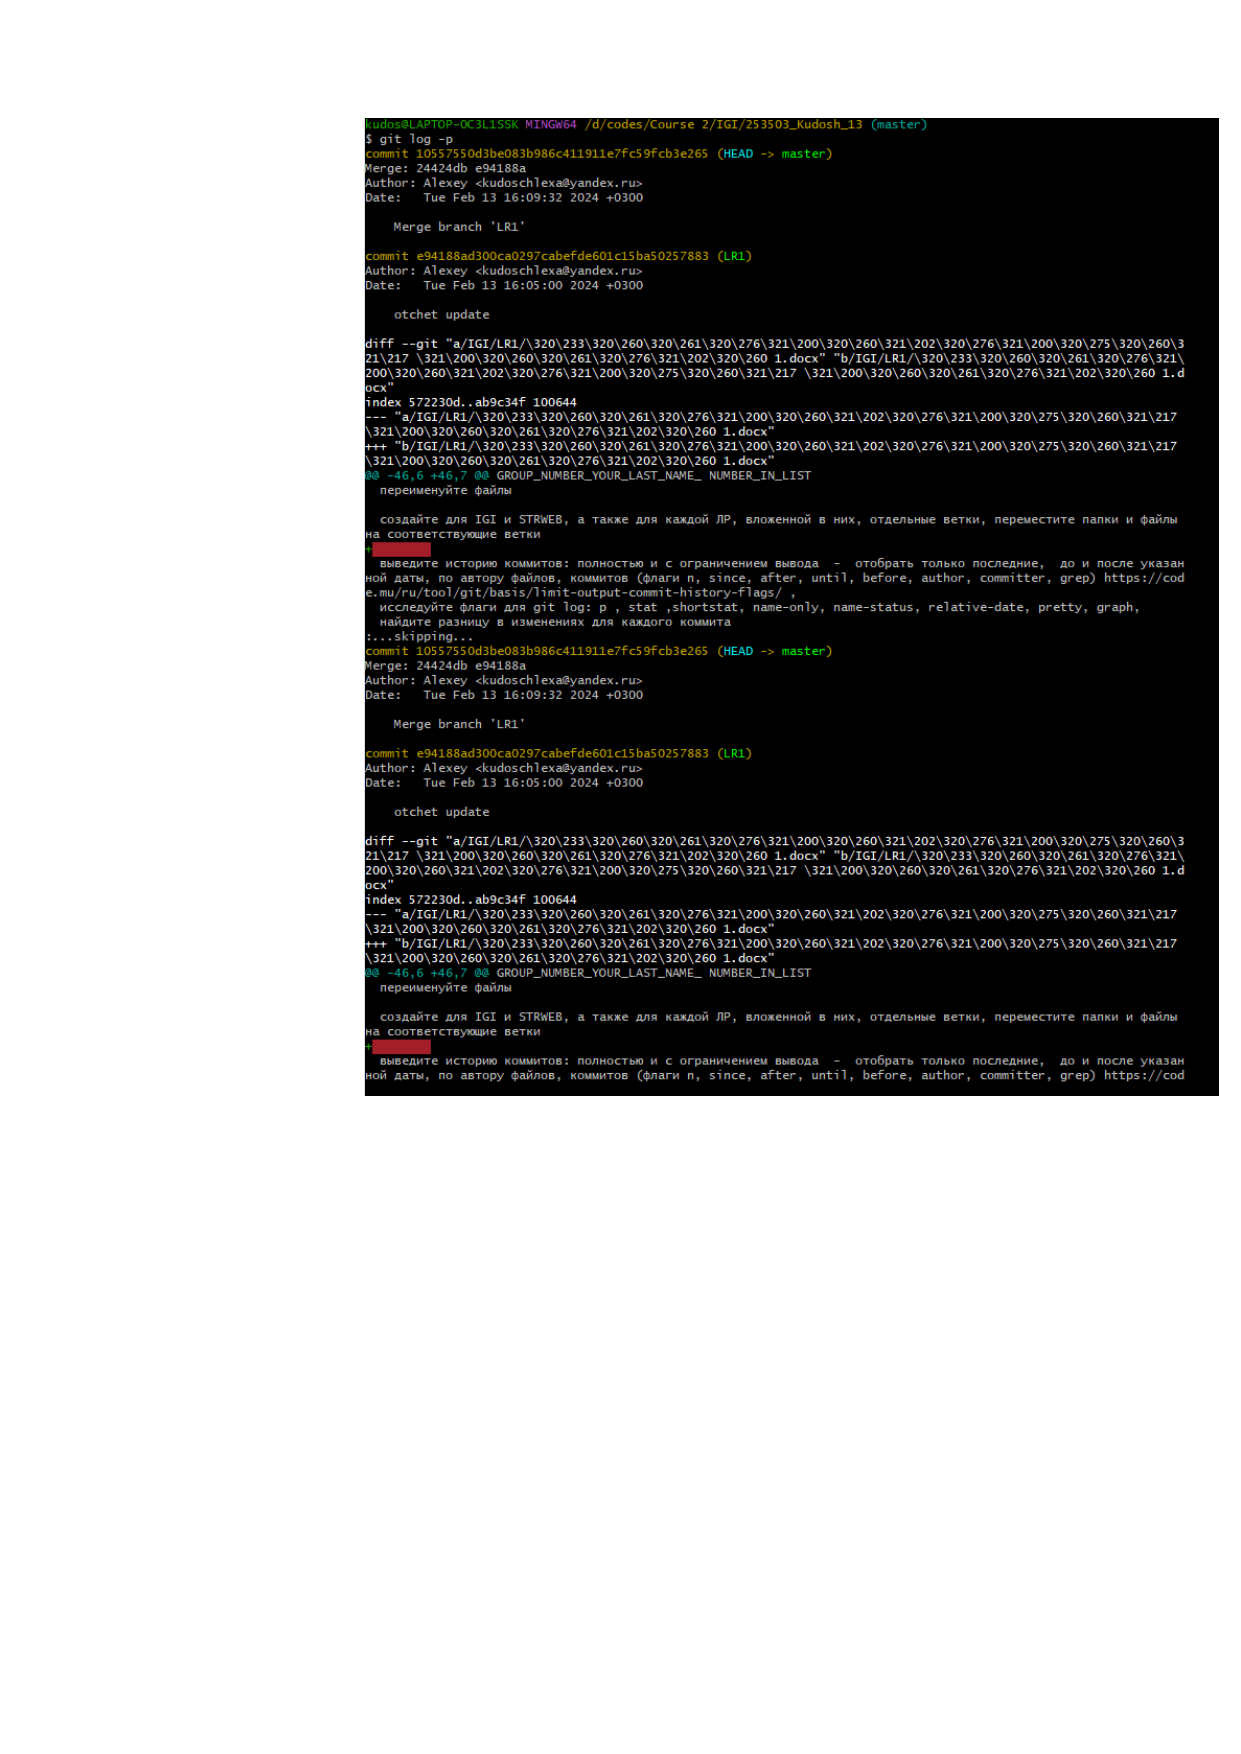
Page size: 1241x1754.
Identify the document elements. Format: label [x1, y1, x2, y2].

picture [364, 118, 1219, 1096]
